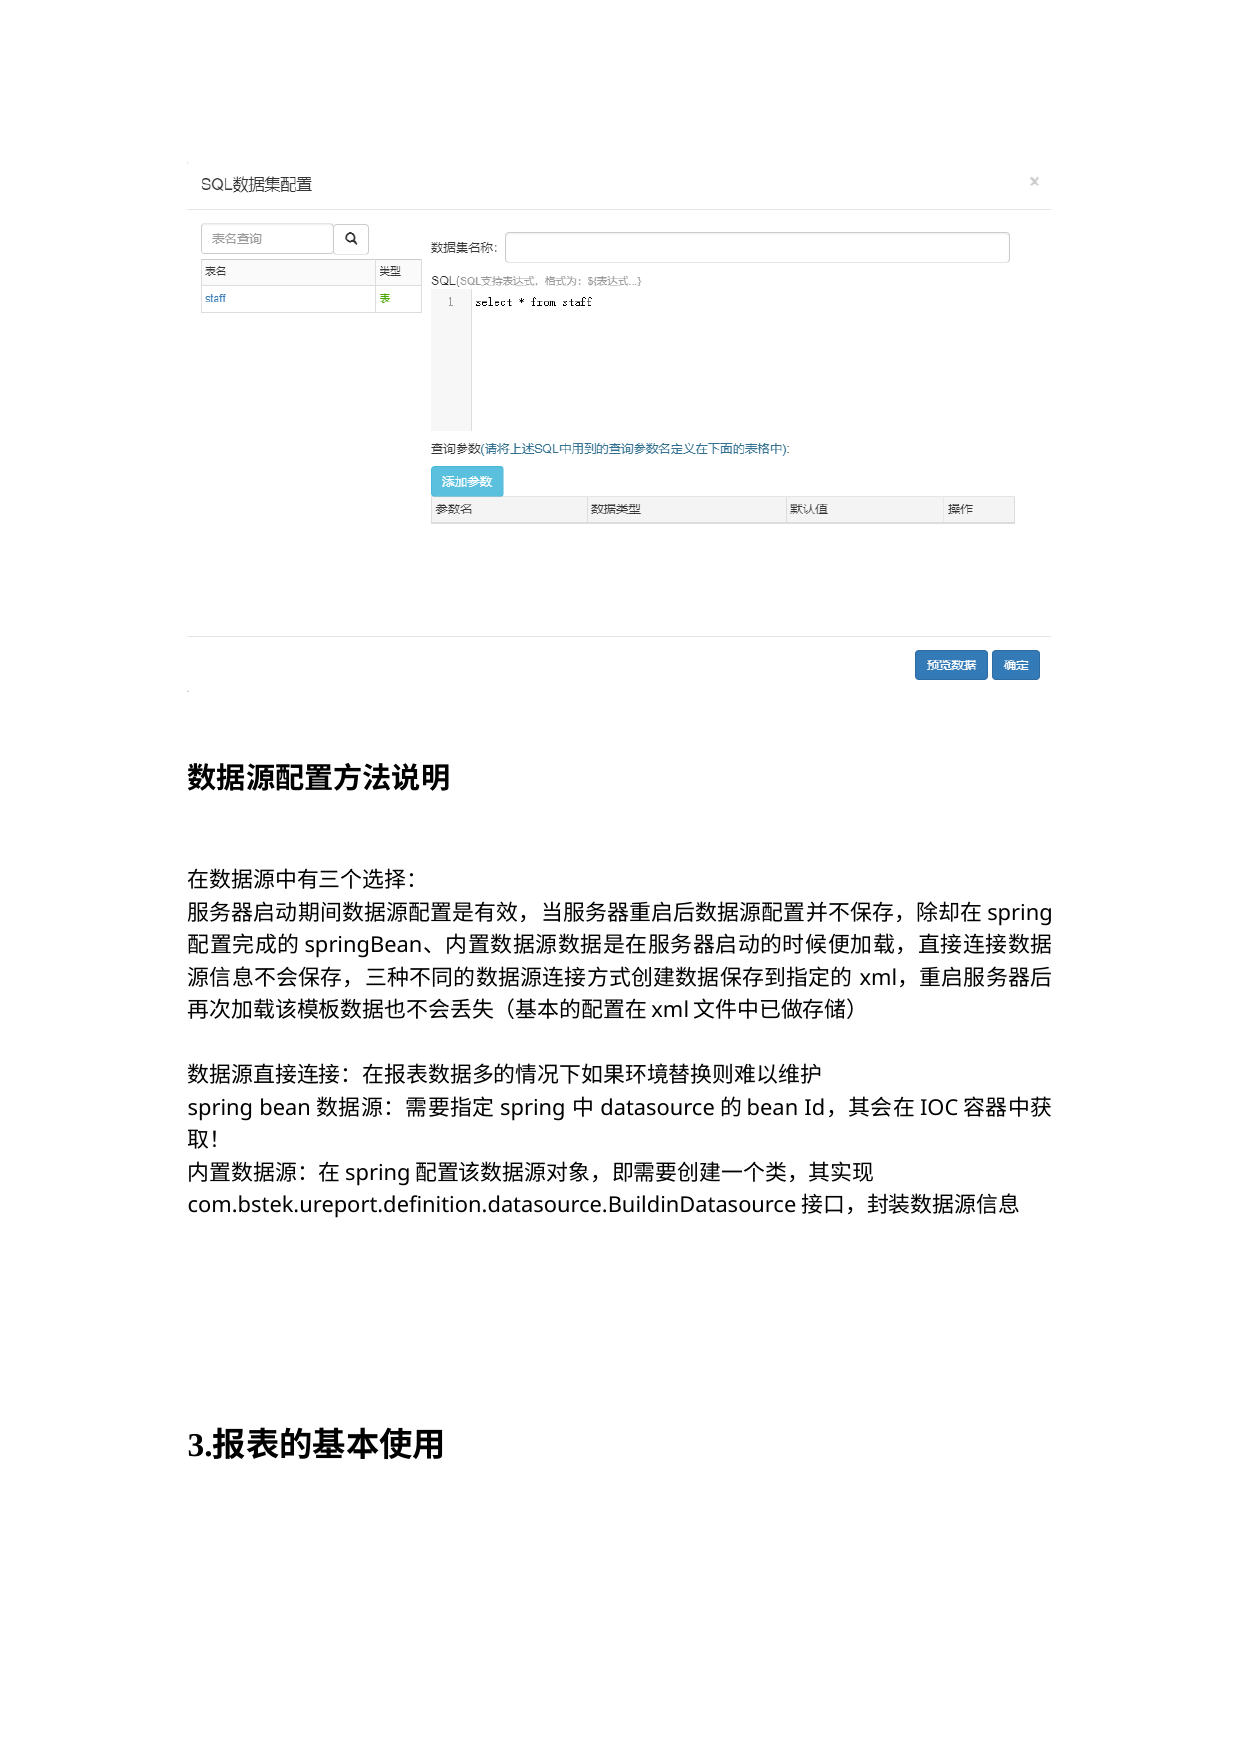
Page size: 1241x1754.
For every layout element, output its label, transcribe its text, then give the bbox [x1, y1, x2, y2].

subtitle 3.报表的基本使用 [187, 1409, 1053, 1474]
text 内置数据源：在spring配置该数据源对象，即需要创建一个类，其实现 [187, 1154, 1053, 1187]
text 服务器启动期间数据源配置是有效，当服务器重启后数据源配置并不保存，除却在spring配置完成的springBean、内置数据源数据是在服务器启动的时候便加载，直接连接数据源信息不会保存，三种不同的数据源连接方式创建数据保存到指定的xml，重启服务器后再次加载该模板数据也不会丢失（基本的配置在xml文件中已做存储） [187, 894, 1053, 1024]
text 在数据源中有三个选择： [187, 862, 1053, 894]
text com.bstek.ureport.definition.datasource.BuildinDatasource接口，封装数据源信息 [187, 1187, 1053, 1219]
subtitle 数据源配置方法说明 [187, 744, 1053, 809]
text spring bean数据源：需要指定spring 中 datasource的bean Id，其会在IOC容器中获取！ [187, 1089, 1053, 1154]
picture [187, 162, 1052, 692]
text 数据源直接连接：在报表数据多的情况下如果环境替换则难以维护 [187, 1057, 1053, 1089]
